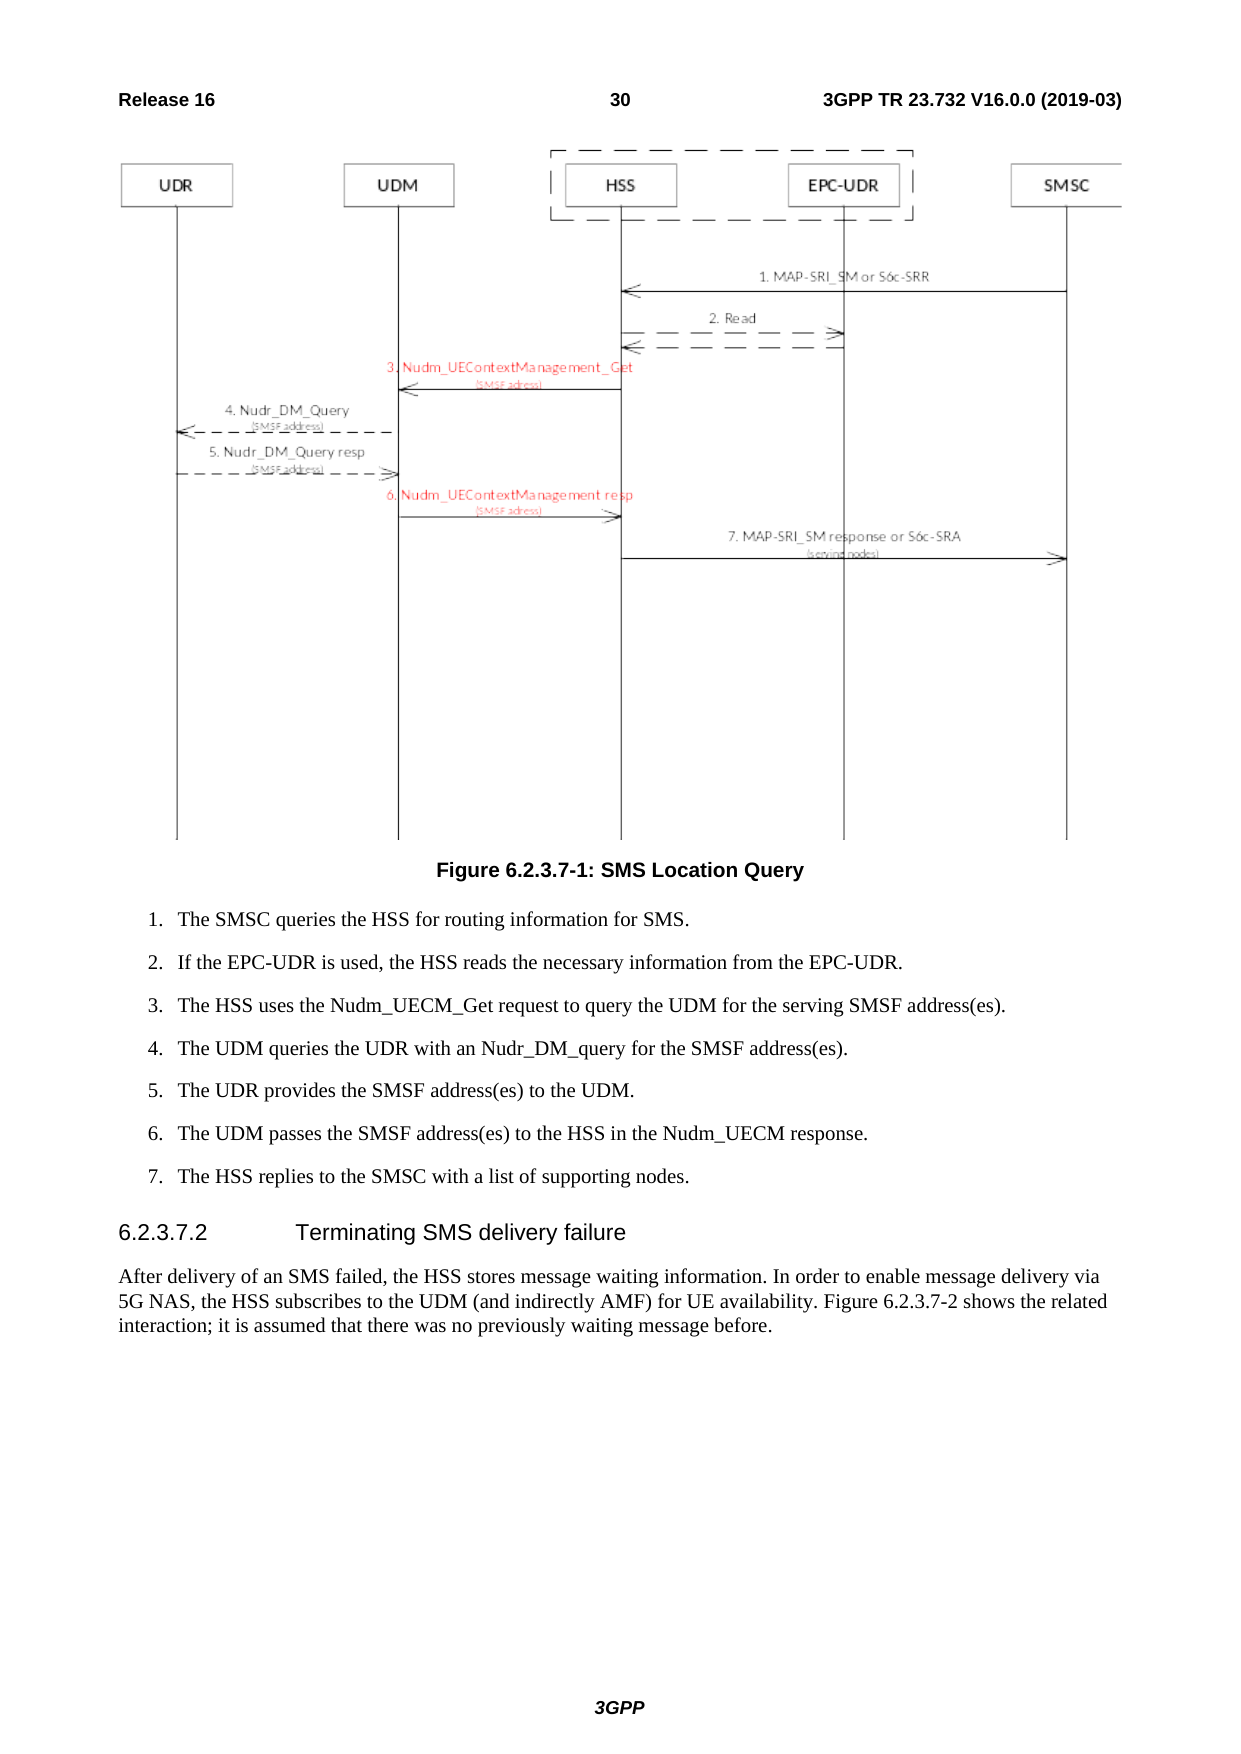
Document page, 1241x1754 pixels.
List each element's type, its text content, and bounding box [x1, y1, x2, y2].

text 7. The HSS replies to the SMSC with a list of supporting nodes. [148, 1164, 1122, 1188]
text 4. The UDM queries the UDR with an Nudr_DM_query for the SMSF address(es). [148, 1036, 1122, 1060]
text After delivery of an SMS failed, the HSS stores message waiting information. In order to enable message delivery via 5G NAS, the HSS subscribes to the UDM (and indirectly AMF) for UE availability. Figure 6.2.3.7-2 shows the related interaction; it is assumed that there was no previously waiting message before. [118, 1264, 1122, 1337]
subtitle 6.2.3.7.2 Terminating SMS delivery failure [118, 1219, 1122, 1246]
text 1. The SMSC queries the HSS for routing information for SMS. [148, 907, 1122, 931]
text Figure 6.2.3.7-1: SMS Location Query [118, 858, 1122, 882]
text 5. The UDR provides the SMSF address(es) to the UDM. [148, 1078, 1122, 1102]
text 2. If the EPC-UDR is used, the HSS reads the necessary information from the EPC-UDR. [148, 950, 1122, 974]
text 6. The UDM passes the SMSF address(es) to the HSS in the Nudm_UECM response. [148, 1121, 1122, 1145]
text 3. The HSS uses the Nudm_UECM_Get request to query the UDM for the serving SMSF address(es). [148, 993, 1122, 1017]
